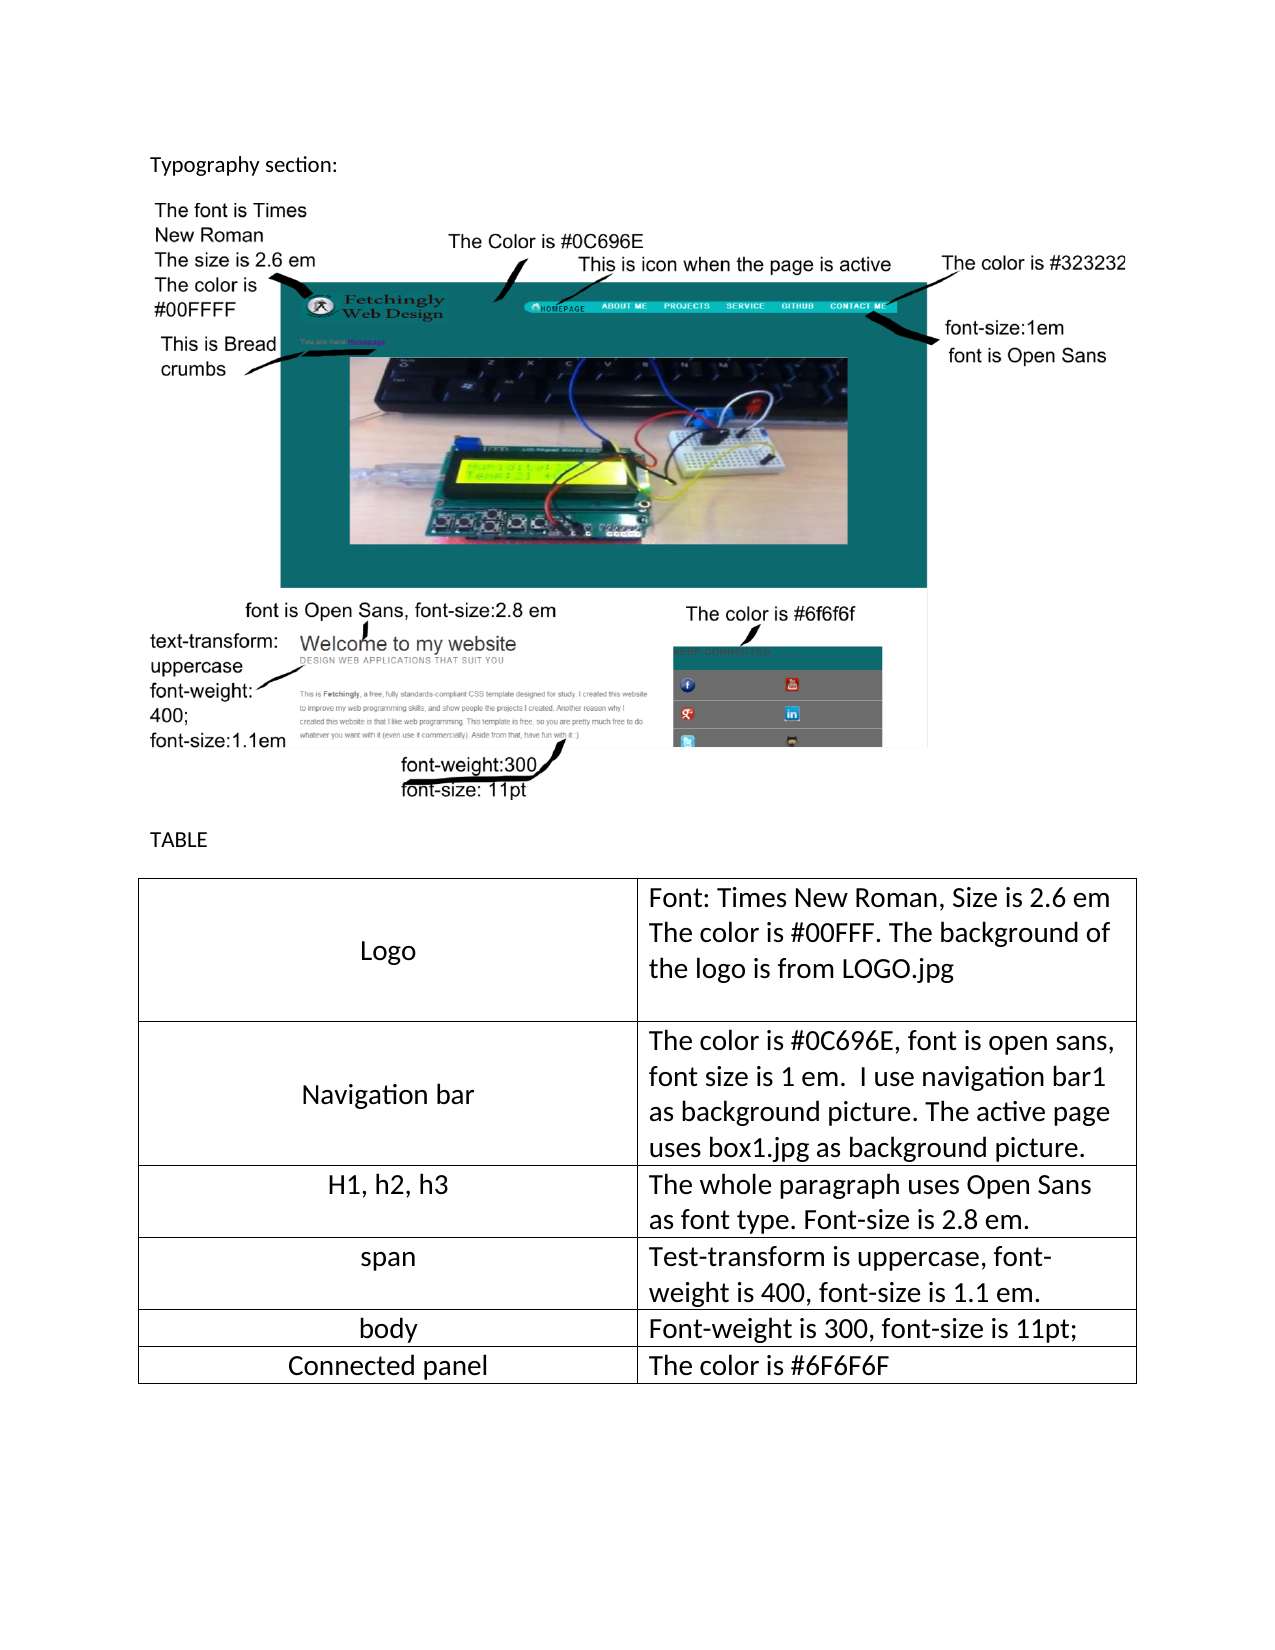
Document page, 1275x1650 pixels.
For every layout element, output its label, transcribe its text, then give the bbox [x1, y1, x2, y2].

text Typography section: [150, 150, 1125, 178]
table_cell The color is #6F6F6F [638, 1347, 1136, 1383]
text TABLE [150, 825, 1125, 853]
table_cell Test-transform is uppercase, font-weight is 400, font-size is 1.1 em. [638, 1238, 1136, 1309]
table_header Logo [139, 879, 637, 1021]
table_cell Connected panel [139, 1347, 637, 1383]
table_cell span [139, 1238, 637, 1309]
table_cell The color is #0C696E, font is open sans, font size is 1 em. I use navigation bar1 as background picture. The active page uses box1.jpg as background picture. [638, 1022, 1136, 1165]
picture [150, 203, 1125, 800]
table_cell Navigation bar [139, 1022, 637, 1165]
table_cell body [139, 1310, 637, 1346]
table_cell The whole paragraph uses Open Sans as font type. Font-size is 2.8 em. [638, 1166, 1136, 1237]
table_cell Font-weight is 300, font-size is 11pt; [638, 1310, 1136, 1346]
table_header Font: Times New Roman, Size is 2.6 em The color is #00FFF. The background of the logo is from LOGO.jpg [638, 879, 1136, 1021]
table_cell H1, h2, h3 [139, 1166, 637, 1237]
